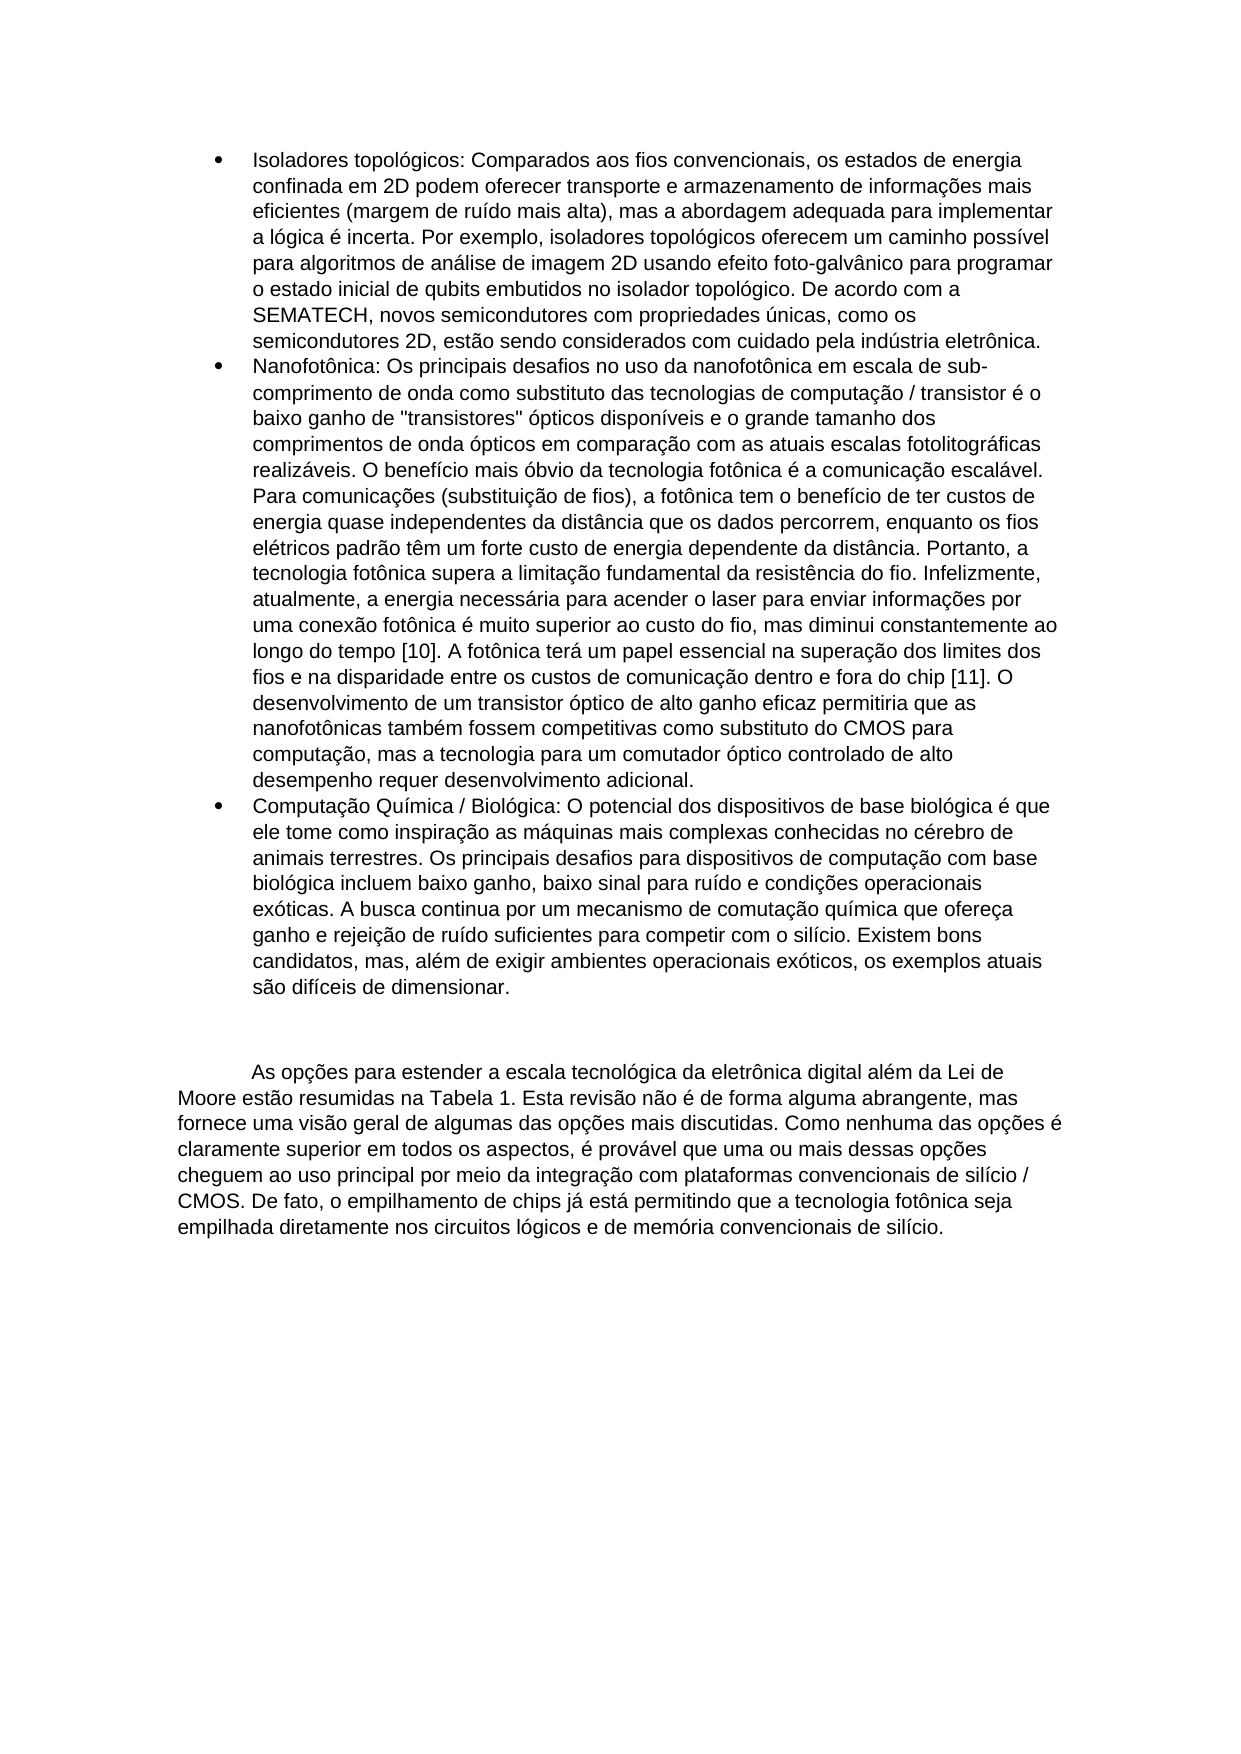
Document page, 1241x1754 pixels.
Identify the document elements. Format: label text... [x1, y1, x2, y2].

text As opções para estender a escala tecnológica da eletrônica digital além da Lei de Moore estão resumidas na Tabela 1. Esta revisão não é de forma alguma abrangente, mas fornece uma visão geral de algumas das opções mais discutidas. Como nenhuma das opções é claramente superior em todos os aspectos, é provável que uma ou mais dessas opções cheguem ao uso principal por meio da integração com plataformas convencionais de silício / CMOS. De fato, o empilhamento de chips já está permitindo que a tecnologia fotônica seja empilhada diretamente nos circuitos lógicos e de memória convencionais de silício. [177, 1059, 1063, 1238]
list Computação Química / Biológica: O potencial dos dispositivos de base biológica é que ele tome como inspiração as máquinas mais complexas conhecidas no cérebro de animais terrestres. Os principais desafios para dispositivos de computação com base biológica incluem baixo ganho, baixo sinal para ruído e condições operacionais exóticas. A busca continua por um mecanismo de comutação química que ofereça ganho e rejeição de ruído suficientes para competir com o silício. Existem bons candidatos, mas, além de exigir ambientes operacionais exóticos, os exemplos atuais são difíceis de dimensionar. [215, 794, 1063, 998]
list Nanofotônica: Os principais desafios no uso da nanofotônica em escala de sub-comprimento de onda como substituto das tecnologias de computação / transistor é o baixo ganho de "transistores" ópticos disponíveis e o grande tamanho dos comprimentos de onda ópticos em comparação com as atuais escalas fotolitográficas realizáveis. O benefício mais óbvio da tecnologia fotônica é a comunicação escalável. Para comunicações (substituição de fios), a fotônica tem o benefício de ter custos de energia quase independentes da distância que os dados percorrem, enquanto os fios elétricos padrão têm um forte custo de energia dependente da distância. Portanto, a tecnologia fotônica supera a limitação fundamental da resistência do fio. Infelizmente, atualmente, a energia necessária para acender o laser para enviar informações por uma conexão fotônica é muito superior ao custo do fio, mas diminui constantemente ao longo do tempo [10]. A fotônica terá um papel essencial na superação dos limites dos fios e na disparidade entre os custos de comunicação dentro e fora do chip [11]. O desenvolvimento de um transistor óptico de alto ganho eficaz permitiria que as nanofotônicas também fossem competitivas como substituto do CMOS para computação, mas a tecnologia para um comutador óptico controlado de alto desempenho requer desenvolvimento adicional. [215, 354, 1063, 792]
list Isoladores topológicos: Comparados aos fios convencionais, os estados de energia confinada em 2D podem oferecer transporte e armazenamento de informações mais eficientes (margem de ruído mais alta), mas a abordagem adequada para implementar a lógica é incerta. Por exemplo, isoladores topológicos oferecem um caminho possível para algoritmos de análise de imagem 2D usando efeito foto-galvânico para programar o estado inicial de qubits embutidos no isolador topológico. De acordo com a SEMATECH, novos semicondutores com propriedades únicas, como os semicondutores 2D, estão sendo considerados com cuidado pela indústria eletrônica. [215, 148, 1063, 352]
